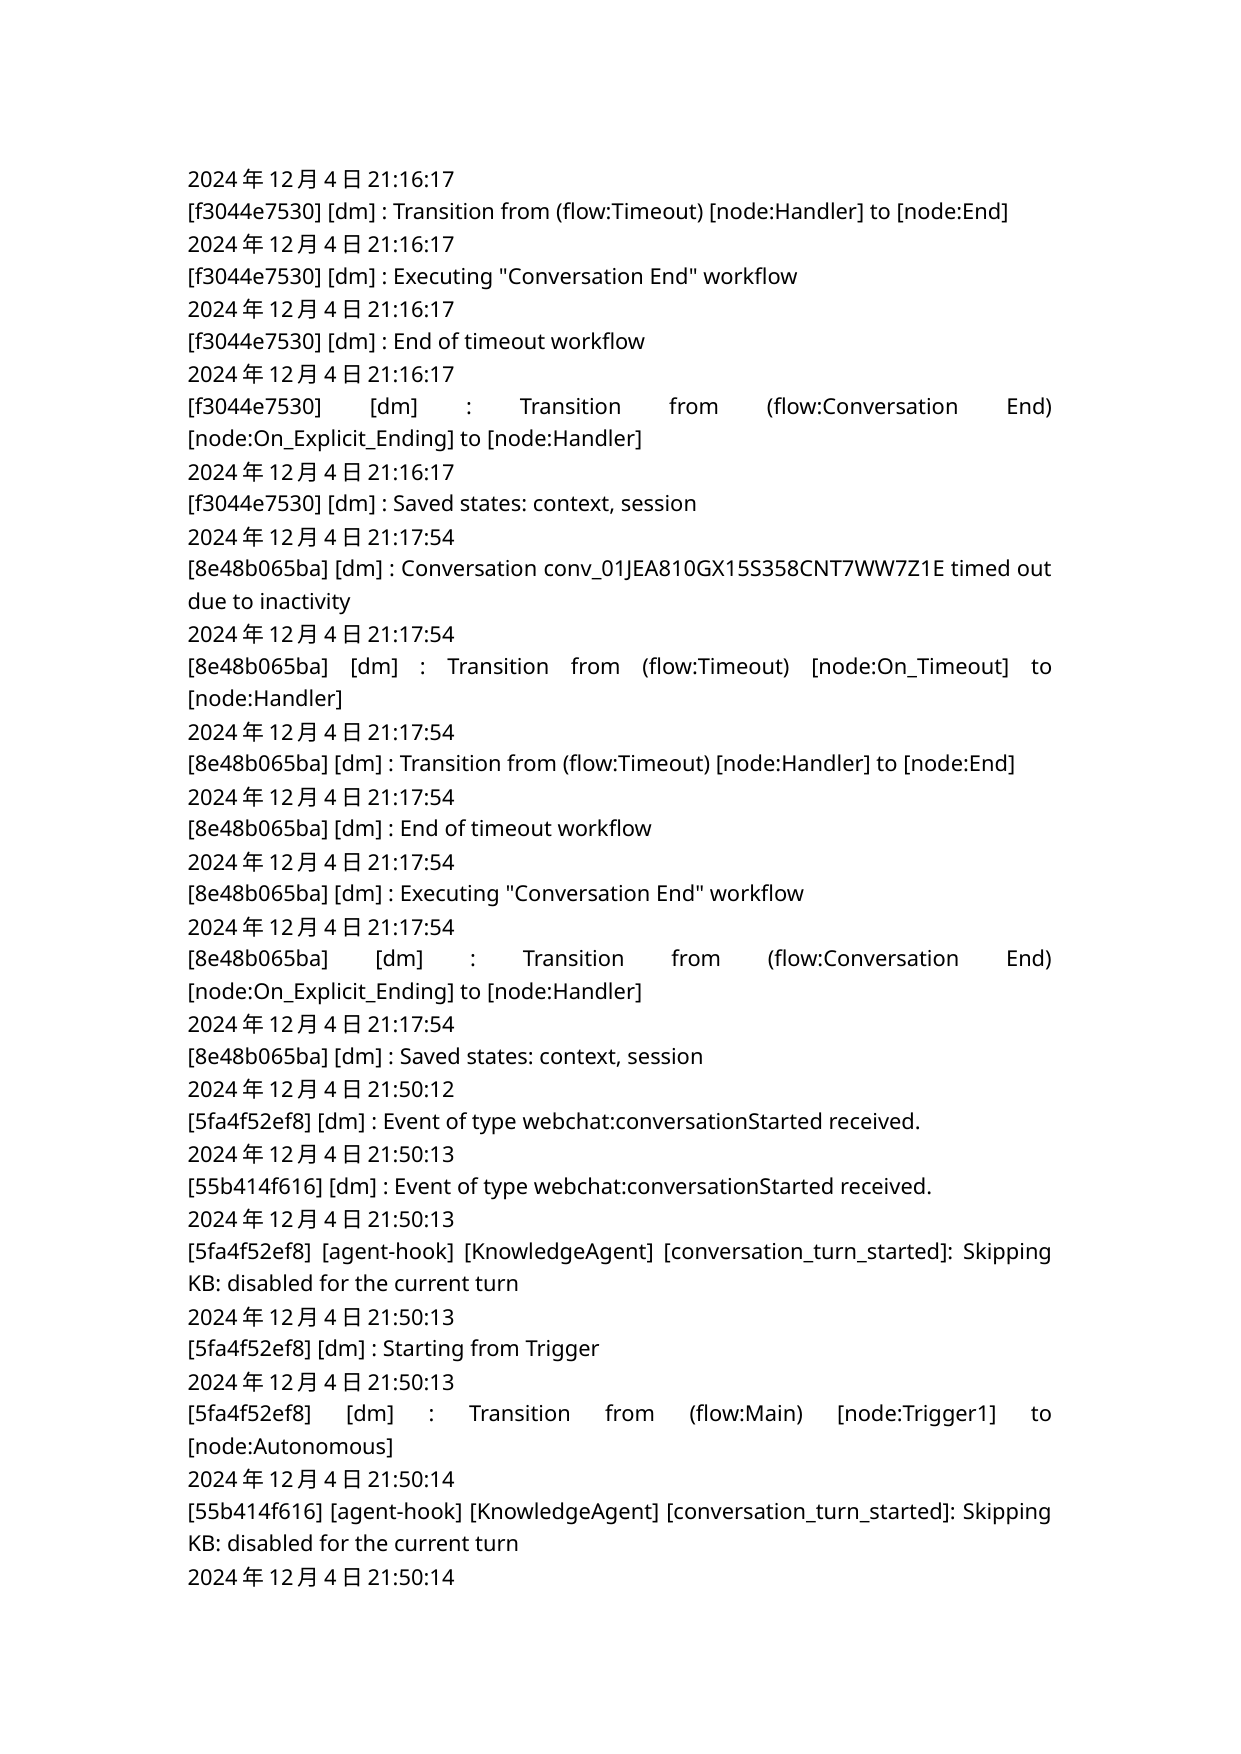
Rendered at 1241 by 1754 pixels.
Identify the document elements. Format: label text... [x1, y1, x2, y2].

text [8e48b065ba] [dm] : Conversation conv_01JEA810GX15S358CNT7WW7Z1E timed out due to inactivity [187, 552, 1053, 617]
text [f3044e7530] [dm] : Saved states: context, session [187, 487, 1053, 519]
text 2024年12月4日 21:16:17 [187, 162, 1053, 194]
text 2024年12月4日 21:17:54 [187, 617, 1053, 649]
text [8e48b065ba] [dm] : Transition from (flow:Timeout) [node:Handler] to [node:End] [187, 747, 1053, 779]
text 2024年12月4日 21:16:17 [187, 292, 1053, 324]
text [8e48b065ba] [dm] : Transition from (flow:Timeout) [node:On_Timeout] to [node:Handler] [187, 649, 1053, 714]
text [5fa4f52ef8] [dm] : Event of type webchat:conversationStarted received. [187, 1104, 1053, 1137]
text [f3044e7530] [dm] : Transition from (flow:Conversation End) [node:On_Explicit_Ending] to [node:Handler] [187, 389, 1053, 454]
text [f3044e7530] [dm] : End of timeout workflow [187, 324, 1053, 357]
text [55b414f616] [dm] : Event of type webchat:conversationStarted received. [187, 1169, 1053, 1202]
text 2024年12月4日 21:16:17 [187, 227, 1053, 259]
text 2024年12月4日 21:50:13 [187, 1364, 1053, 1397]
text [5fa4f52ef8] [dm] : Transition from (flow:Main) [node:Trigger1] to [node:Autonomous] [187, 1397, 1053, 1462]
text 2024年12月4日 21:50:13 [187, 1137, 1053, 1169]
text 2024年12月4日 21:50:14 [187, 1559, 1053, 1592]
text 2024年12月4日 21:17:54 [187, 714, 1053, 747]
text [5fa4f52ef8] [dm] : Starting from Trigger [187, 1332, 1053, 1364]
text 2024年12月4日 21:16:17 [187, 454, 1053, 487]
text [f3044e7530] [dm] : Executing "Conversation End" workflow [187, 259, 1053, 292]
text 2024年12月4日 21:17:54 [187, 1007, 1053, 1039]
text [f3044e7530] [dm] : Transition from (flow:Timeout) [node:Handler] to [node:End] [187, 194, 1053, 227]
text 2024年12月4日 21:17:54 [187, 844, 1053, 877]
text [8e48b065ba] [dm] : Saved states: context, session [187, 1039, 1053, 1072]
text 2024年12月4日 21:17:54 [187, 779, 1053, 812]
text 2024年12月4日 21:50:12 [187, 1072, 1053, 1104]
text 2024年12月4日 21:16:17 [187, 357, 1053, 389]
text 2024年12月4日 21:50:13 [187, 1299, 1053, 1332]
text 2024年12月4日 21:50:14 [187, 1462, 1053, 1494]
text [5fa4f52ef8] [agent-hook] [KnowledgeAgent] [conversation_turn_started]: Skipping KB: disabled for the current turn [187, 1234, 1053, 1299]
text 2024年12月4日 21:50:13 [187, 1202, 1053, 1234]
text [55b414f616] [agent-hook] [KnowledgeAgent] [conversation_turn_started]: Skipping KB: disabled for the current turn [187, 1494, 1053, 1559]
text 2024年12月4日 21:17:54 [187, 519, 1053, 552]
text 2024年12月4日 21:17:54 [187, 909, 1053, 942]
text [8e48b065ba] [dm] : Executing "Conversation End" workflow [187, 877, 1053, 909]
text [8e48b065ba] [dm] : End of timeout workflow [187, 812, 1053, 844]
text [8e48b065ba] [dm] : Transition from (flow:Conversation End) [node:On_Explicit_Ending] to [node:Handler] [187, 942, 1053, 1007]
